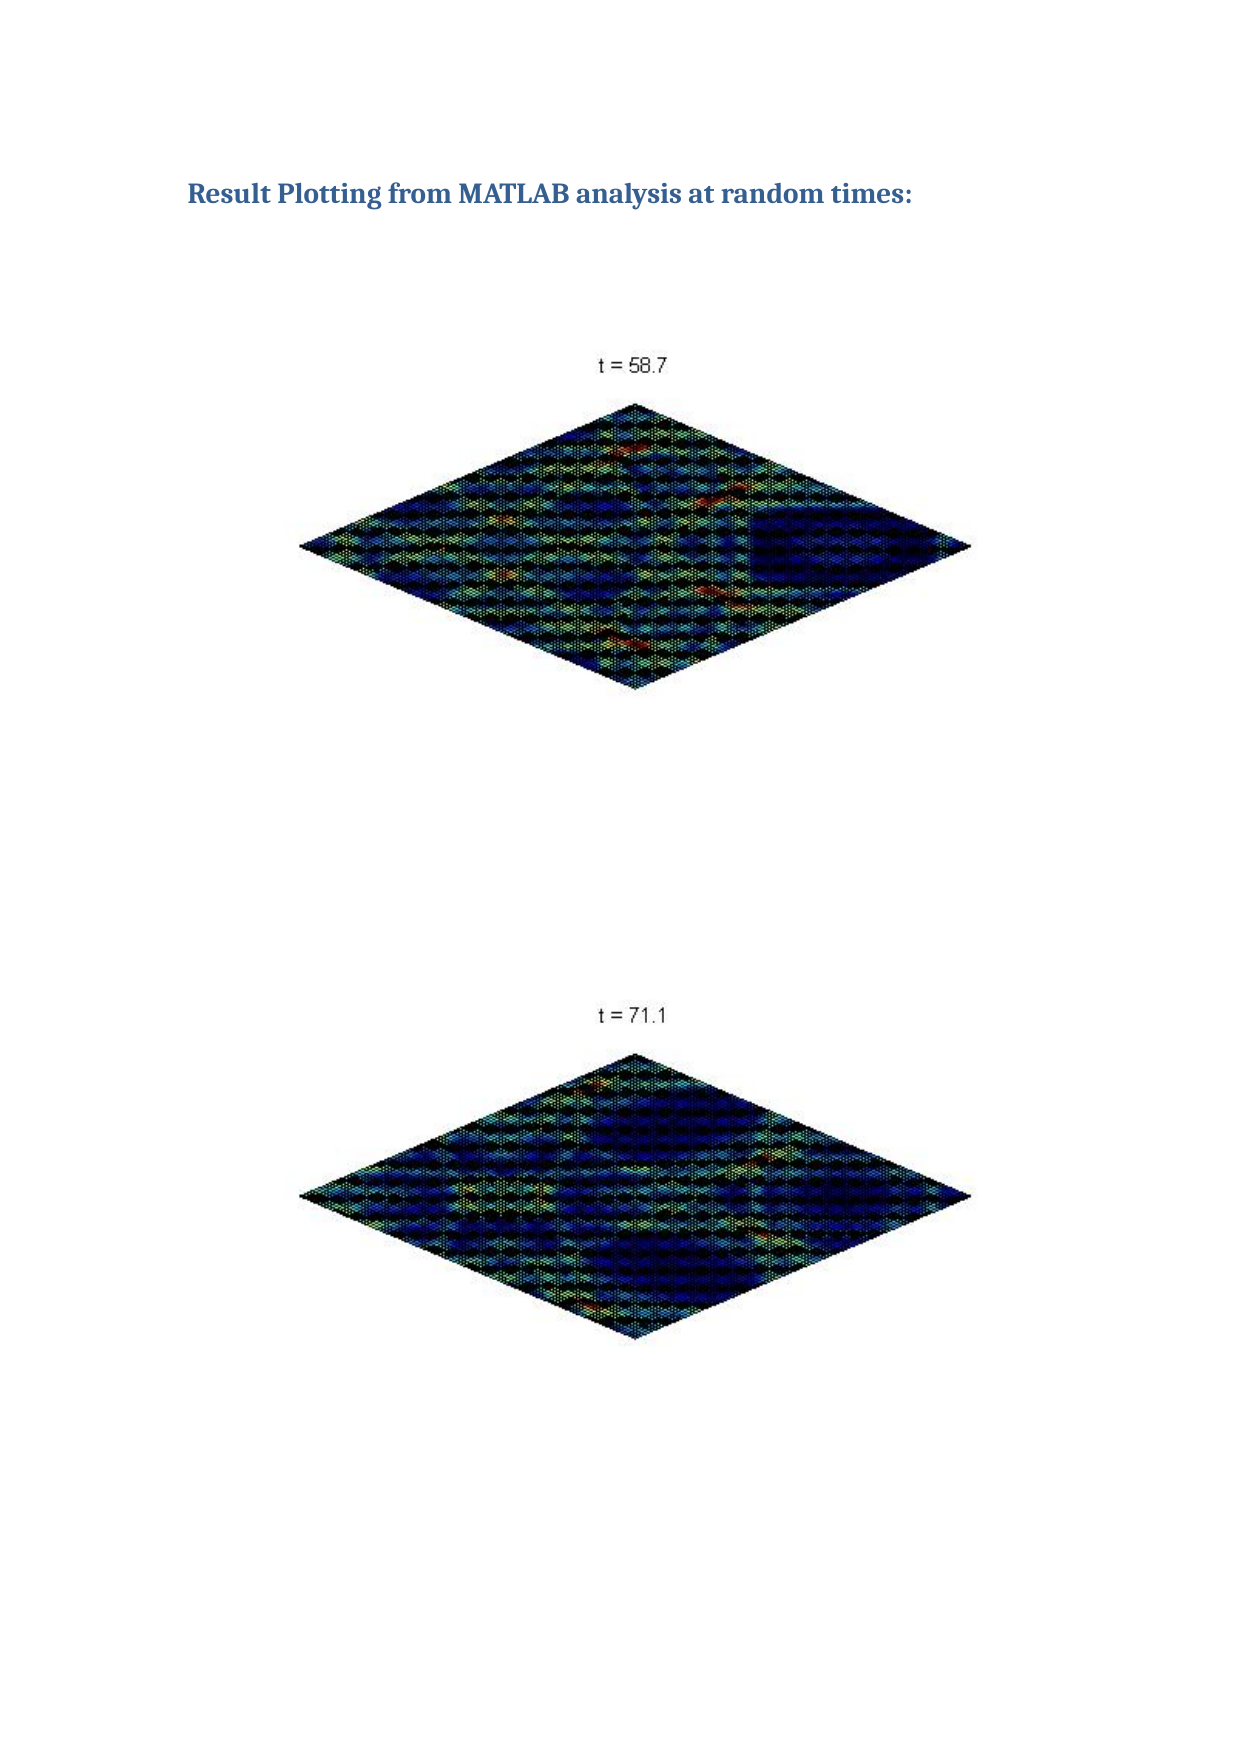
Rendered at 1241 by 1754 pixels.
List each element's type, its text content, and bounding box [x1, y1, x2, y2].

picture [187, 227, 1053, 876]
subtitle Result Plotting from MATLAB analysis at random times: [187, 162, 1053, 227]
picture [187, 877, 1053, 1526]
